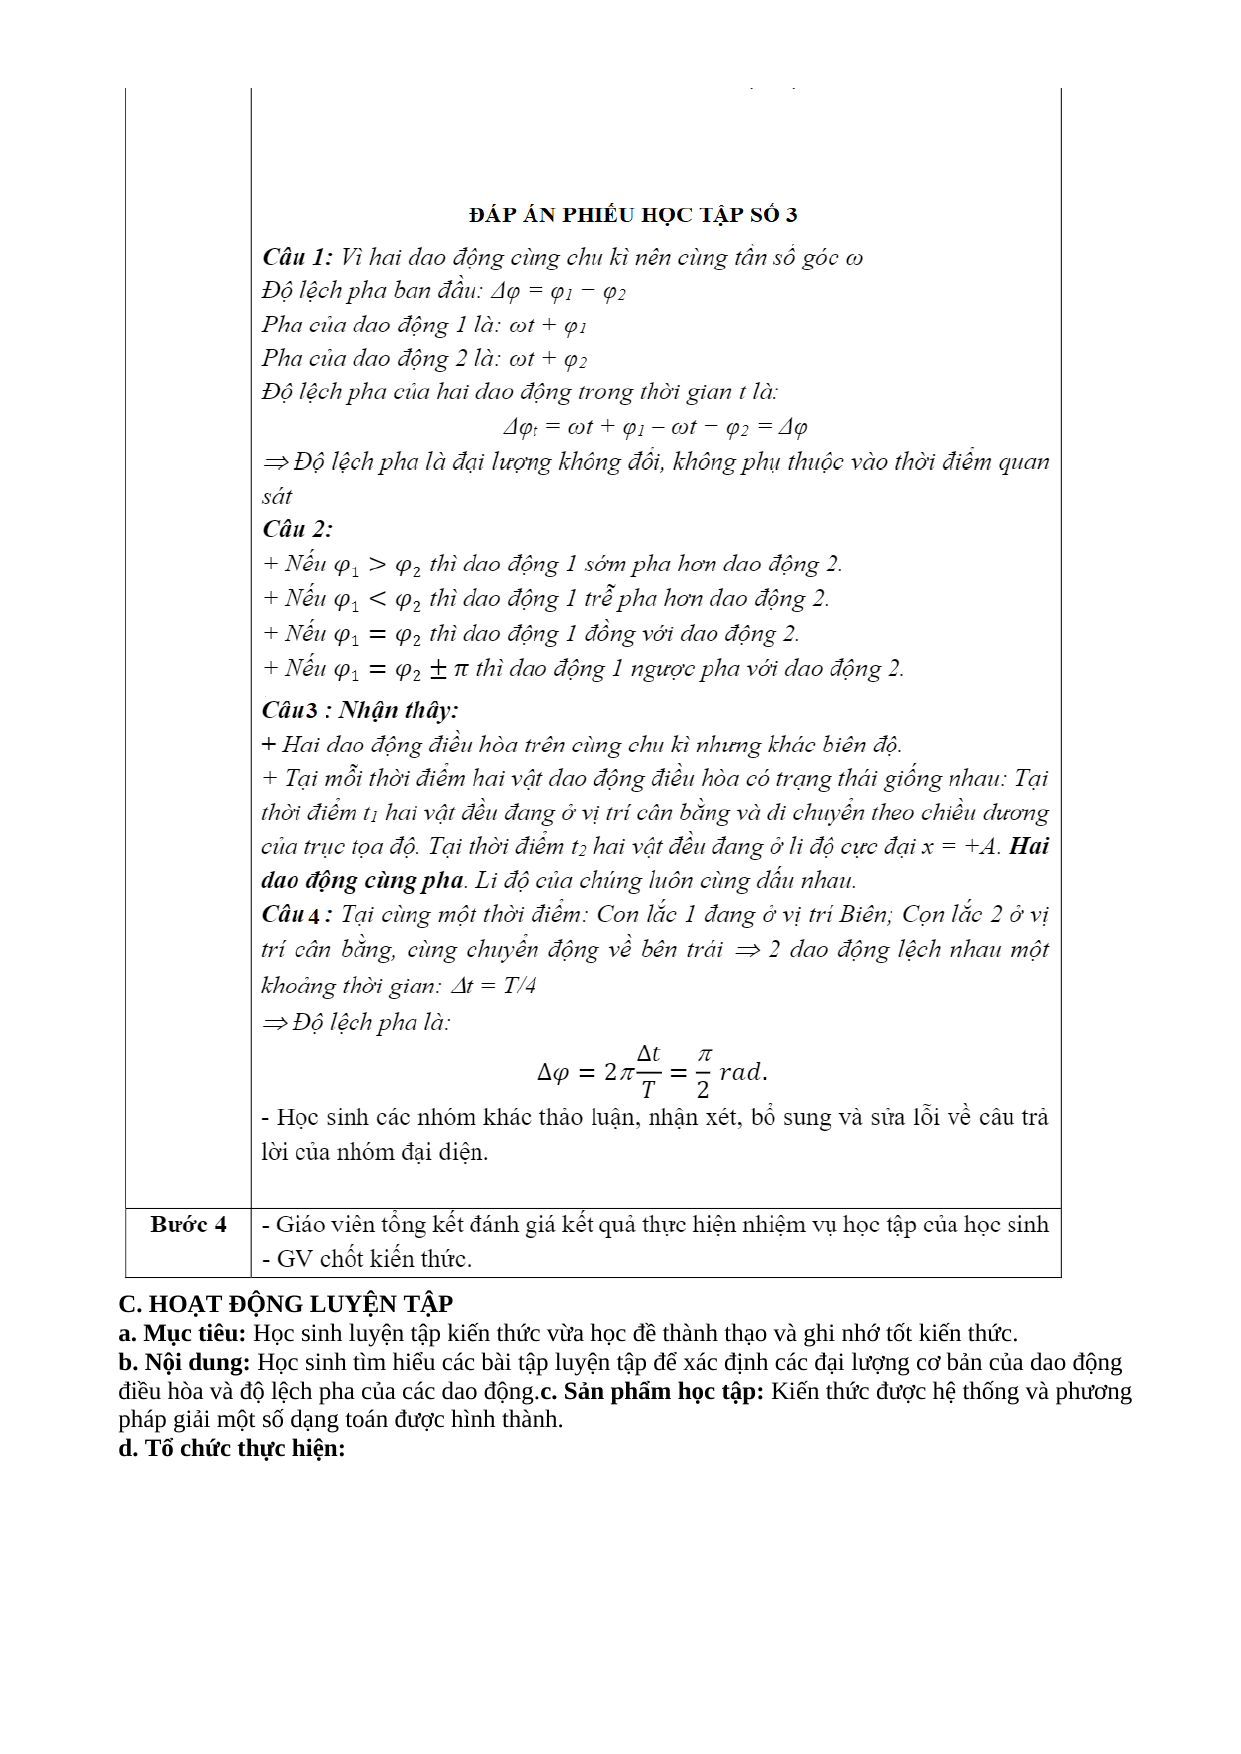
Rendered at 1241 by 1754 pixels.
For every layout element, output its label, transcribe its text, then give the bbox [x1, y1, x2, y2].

text b. Nội dung: Học sinh tìm hiểu các bài tập luyện tập để xác định các đại lượng cơ bản của dao động điều hòa và độ lệch pha của các dao động.c. Sản phẩm học tập: Kiến thức được hệ thống và phương pháp giải một số dạng toán được hình thành. [118, 1347, 1152, 1433]
text d. Tổ chức thực hiện: [118, 1433, 1152, 1462]
picture [118, 88, 1069, 1290]
text a. Mục tiêu: Học sinh luyện tập kiến thức vừa học đề thành thạo và ghi nhớ tốt kiến thức. [118, 1318, 1152, 1347]
text C. HOẠT ĐỘNG LUYỆN TẬP [118, 1289, 1152, 1318]
